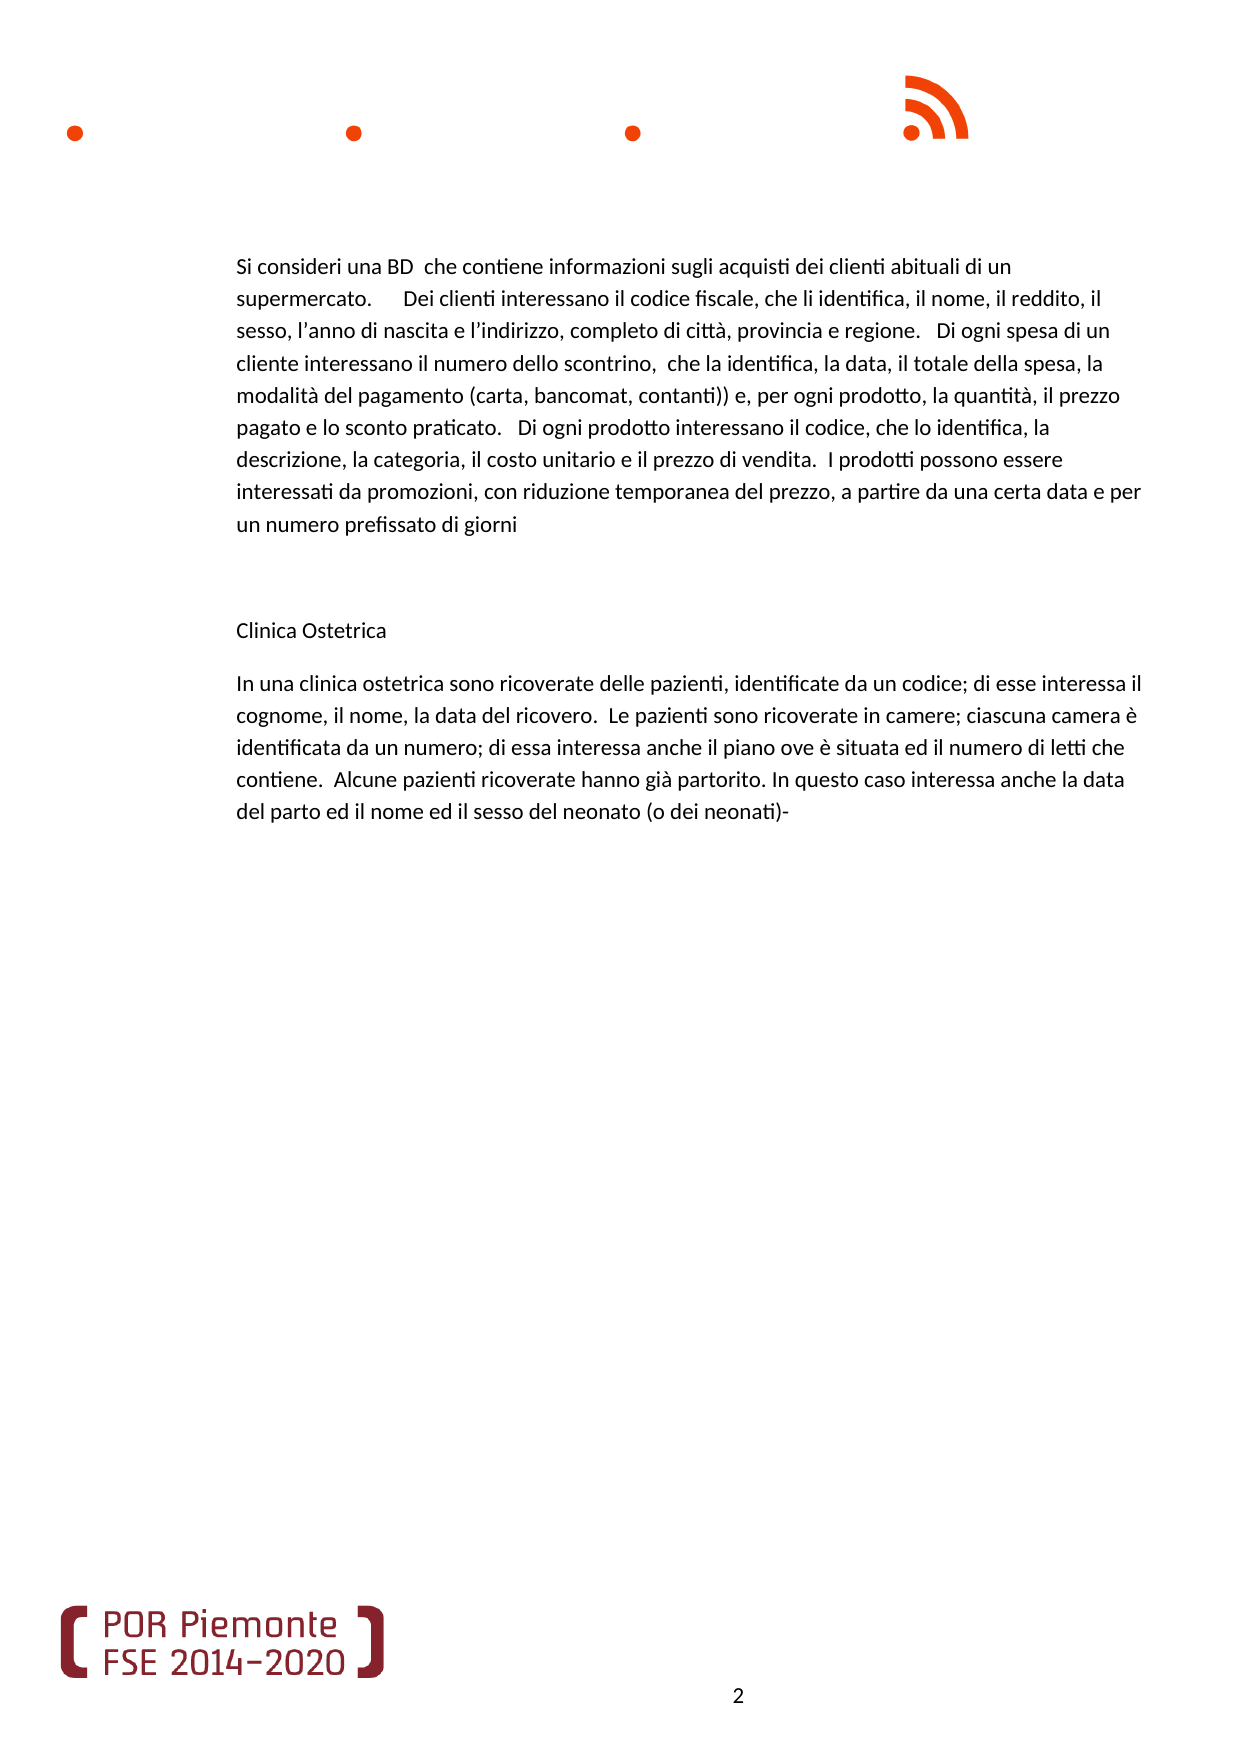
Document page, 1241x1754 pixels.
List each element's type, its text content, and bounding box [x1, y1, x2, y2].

text Si consideri una BD che contiene informazioni sugli acquisti dei clienti abituali di un supermercato. Dei clienti interessano il codice fiscale, che li identifica, il nome, il reddito, il sesso, l’anno di nascita e l’indirizzo, completo di città, provincia e regione. Di ogni spesa di un cliente interessano il numero dello scontrino, che la identifica, la data, il totale della spesa, la modalità del pagamento (carta, bancomat, contanti)) e, per ogni prodotto, la quantità, il prezzo pagato e lo sconto praticato. Di ogni prodotto interessano il codice, che lo identifica, la descrizione, la categoria, il costo unitario e il prezzo di vendita. I prodotti possono essere interessati da promozioni, con riduzione temporanea del prezzo, a partire da una certa data e per un numero prefissato di giorni [236, 252, 1152, 538]
text Clinica Ostetrica [236, 616, 1152, 644]
text In una clinica ostetrica sono ricoverate delle pazienti, identificate da un codice; di esse interessa il cognome, il nome, la data del ricovero. Le pazienti sono ricoverate in camere; ciascuna camera è identificata da un numero; di essa interessa anche il piano ove è situata ed il numero di letti che contiene. Alcune pazienti ricoverate hanno già partorito. In questo caso interessa anche la data del parto ed il nome ed il sesso del neonato (o dei neonati)- [236, 669, 1152, 826]
picture [58, 1603, 386, 1681]
picture [0, 0, 1178, 158]
